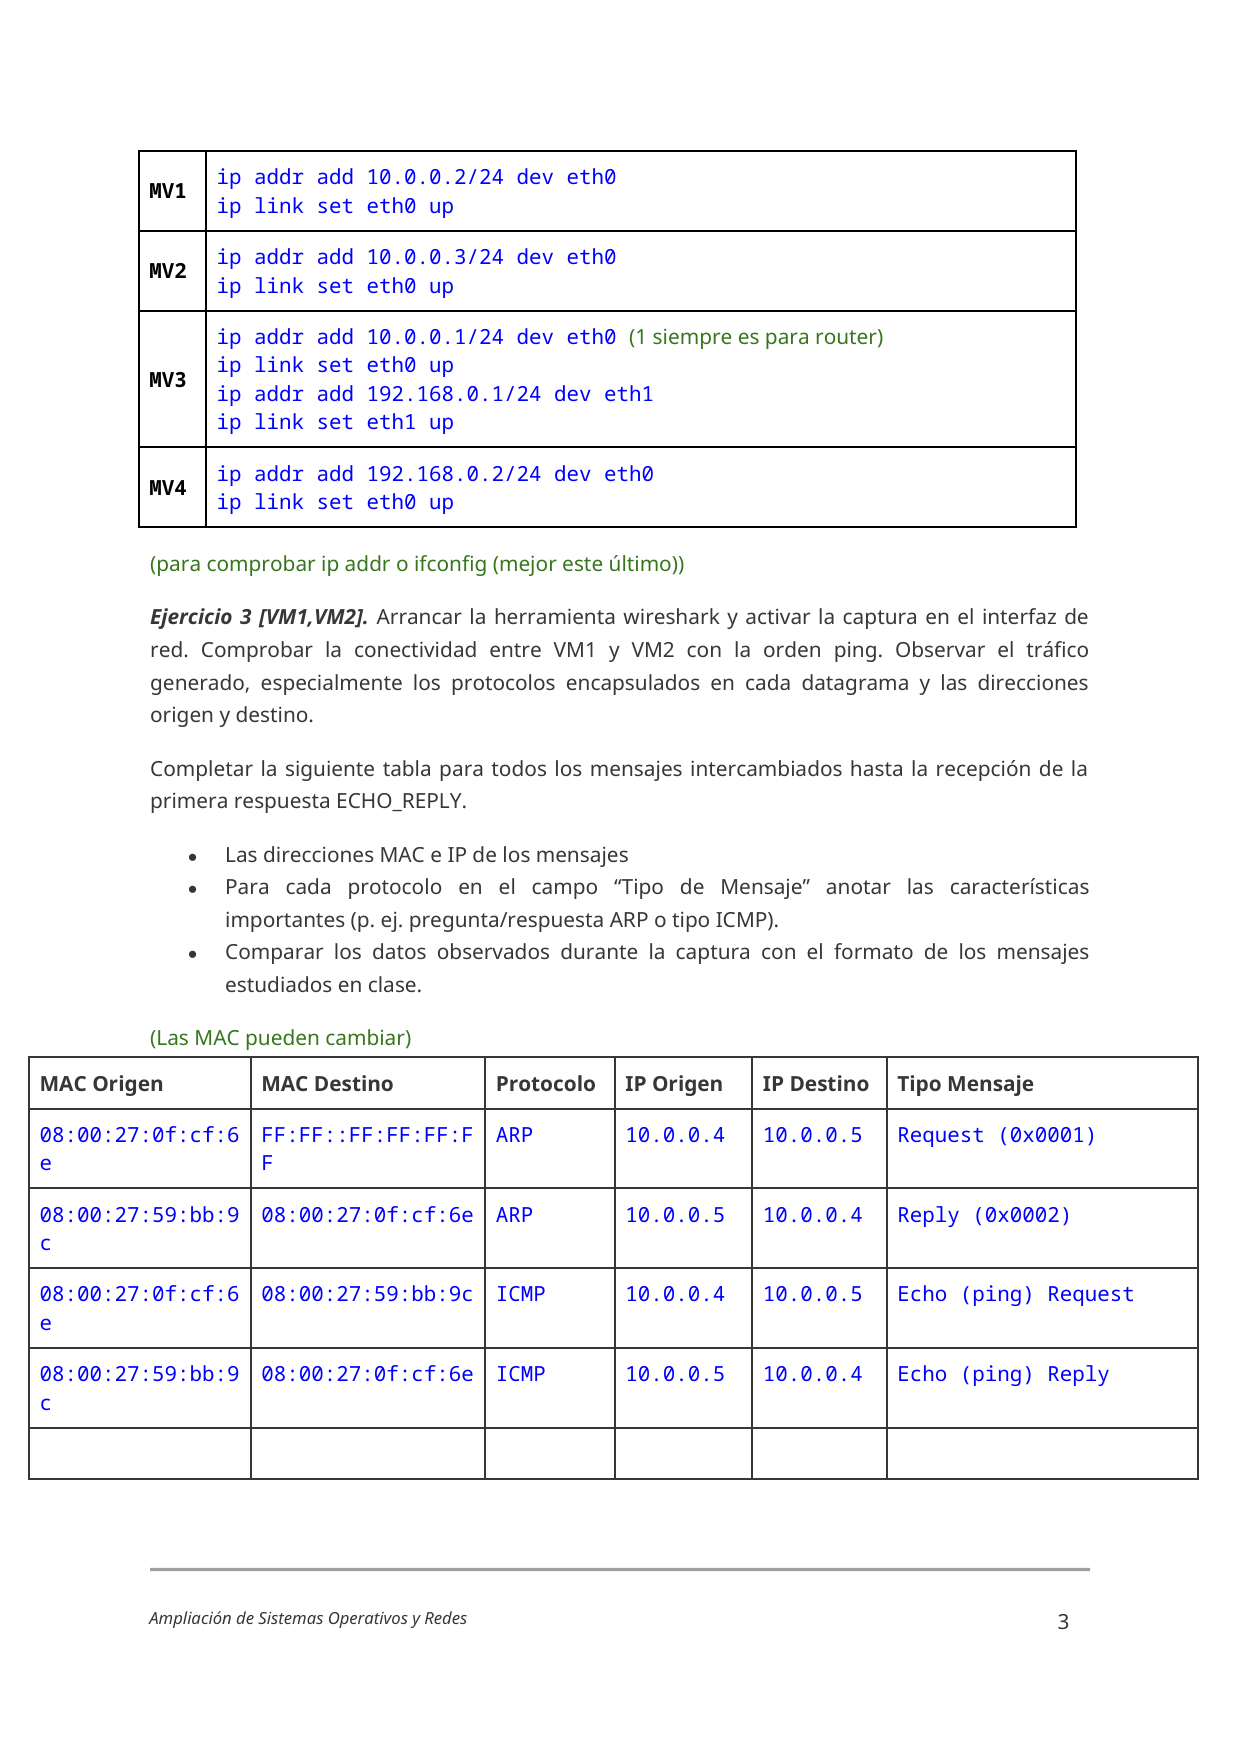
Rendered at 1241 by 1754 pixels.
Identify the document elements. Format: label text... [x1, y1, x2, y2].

table_cell [616, 1429, 751, 1478]
table_cell 08:00:27:0f:cf:6e [30, 1269, 250, 1347]
table_cell ip addr add 192.168.0.2/24 dev eth0 ip link set eth0 up [207, 448, 1075, 526]
table_cell [888, 1429, 1197, 1478]
table_header MAC Origen [30, 1058, 250, 1107]
table_cell ICMP [486, 1269, 614, 1347]
table_cell 10.0.0.4 [753, 1349, 886, 1427]
table_cell Echo (ping) Reply [888, 1349, 1197, 1427]
table_cell 10.0.0.4 [753, 1189, 886, 1267]
table_cell FF:FF::FF:FF:FF:FF [252, 1110, 484, 1187]
table_cell 08:00:27:59:bb:9c [30, 1189, 250, 1267]
text (para comprobar ip addr o ifconfig (mejor este último)) [150, 549, 1090, 577]
table_cell 10.0.0.5 [753, 1110, 886, 1187]
table_cell 10.0.0.5 [753, 1269, 886, 1347]
table_cell ip addr add 10.0.0.1/24 dev eth0 (1 siempre es para router) ip link set eth0 up ip addr add 192.168.0.1/24 dev eth1 ip link set eth1 up [207, 312, 1075, 446]
table_cell MV2 [140, 232, 205, 309]
table_cell ARP [486, 1189, 614, 1267]
text Completar la siguiente tabla para todos los mensajes intercambiados hasta la recepción de la primera respuesta ECHO_REPLY. [150, 754, 1090, 815]
table_header MAC Destino [252, 1058, 484, 1107]
table_header IP Origen [616, 1058, 751, 1107]
list Para cada protocolo en el campo “Tipo de Mensaje” anotar las características importantes (p. ej. pregunta/respuesta ARP o tipo ICMP). [187, 872, 1090, 933]
table_cell MV3 [140, 312, 205, 446]
table_cell 10.0.0.5 [616, 1349, 751, 1427]
table_cell Echo (ping) Request [888, 1269, 1197, 1347]
table_cell [252, 1429, 484, 1478]
text (Las MAC pueden cambiar) [150, 1023, 1090, 1052]
table_header Protocolo [486, 1058, 614, 1107]
table_cell [30, 1429, 250, 1478]
table_cell Request (0x0001) [888, 1110, 1197, 1187]
table_cell 08:00:27:59:bb:9c [30, 1349, 250, 1427]
table_cell Reply (0x0002) [888, 1189, 1197, 1267]
table_header MV1 [140, 152, 205, 230]
table_cell 08:00:27:59:bb:9c [252, 1269, 484, 1347]
table_cell ICMP [486, 1349, 614, 1427]
table_header IP Destino [753, 1058, 886, 1107]
text Ejercicio 3 [VM1,VM2]. Arrancar la herramienta wireshark y activar la captura en el interfaz de red. Comprobar la conectividad entre VM1 y VM2 con la orden ping. Observar el tráfico generado, especialmente los protocolos encapsulados en cada datagrama y las direcciones origen y destino. [150, 602, 1090, 729]
table_cell 10.0.0.4 [616, 1269, 751, 1347]
table_cell MV4 [140, 448, 205, 526]
table_cell ip addr add 10.0.0.3/24 dev eth0 ip link set eth0 up [207, 232, 1075, 309]
table_cell 08:00:27:0f:cf:6e [252, 1189, 484, 1267]
table_header ip addr add 10.0.0.2/24 dev eth0 ip link set eth0 up [207, 152, 1075, 230]
table_cell 08:00:27:0f:cf:6e [252, 1349, 484, 1427]
table_cell ARP [486, 1110, 614, 1187]
table_cell [753, 1429, 886, 1478]
table_header Tipo Mensaje [888, 1058, 1197, 1107]
table_cell 10.0.0.5 [616, 1189, 751, 1267]
list Comparar los datos observados durante la captura con el formato de los mensajes estudiados en clase. [187, 937, 1090, 998]
table_cell 10.0.0.4 [616, 1110, 751, 1187]
table_cell 08:00:27:0f:cf:6e [30, 1110, 250, 1187]
list Las direcciones MAC e IP de los mensajes [187, 840, 1090, 868]
table_cell [486, 1429, 614, 1478]
